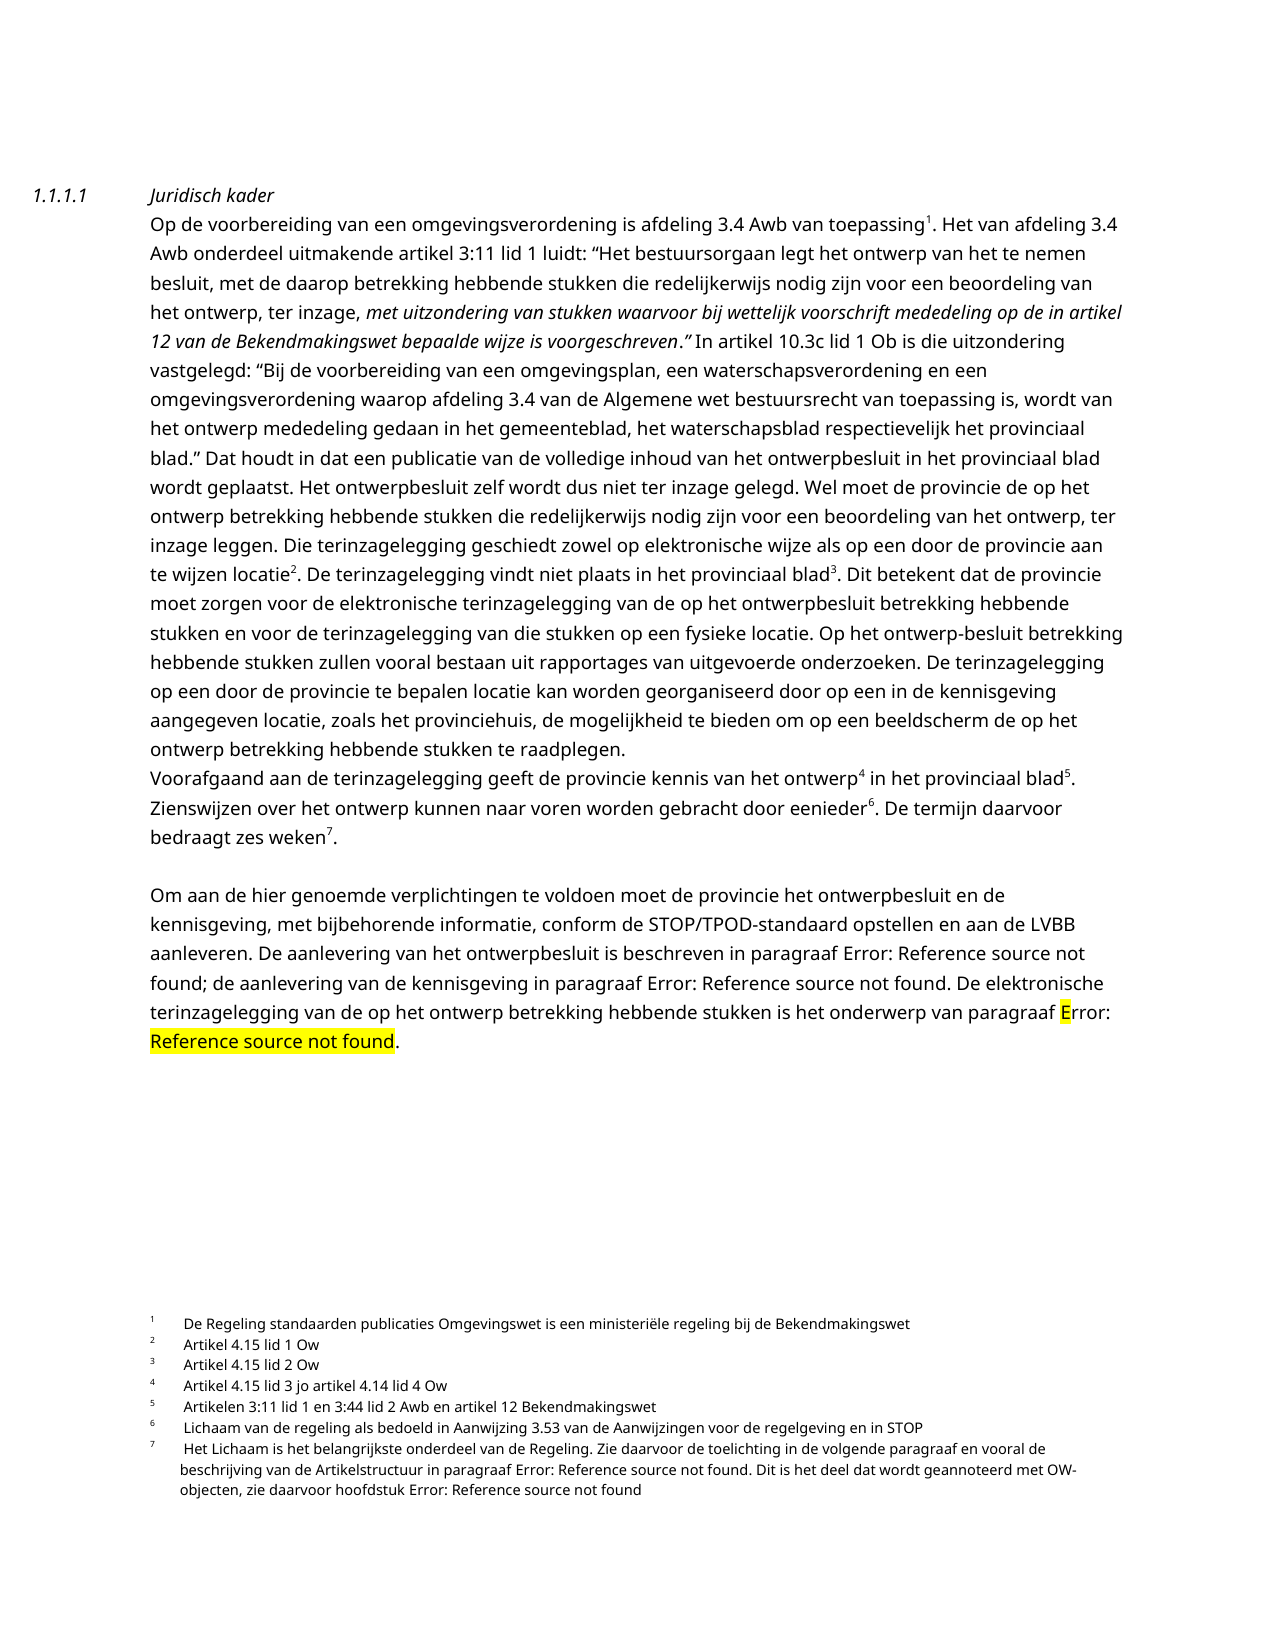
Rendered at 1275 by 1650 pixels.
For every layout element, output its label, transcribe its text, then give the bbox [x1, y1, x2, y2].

text Op de voorbereiding van een omgevingsverordening is afdeling 3.4 Awb van toepassing. Het van afdeling 3.4 Awb onderdeel uitmakende artikel 3:11 lid 1 luidt: “Het bestuursorgaan legt het ontwerp van het te nemen besluit, met de daarop betrekking hebbende stukken die redelijkerwijs nodig zijn voor een beoordeling van het ontwerp, ter inzage, met uitzondering van stukken waarvoor bij wettelijk voorschrift mededeling op de in artikel 12 van de Bekendmakingswet bepaalde wijze is voorgeschreven.” In artikel 10.3c lid 1 Ob is die uitzondering vastgelegd: “Bij de voorbereiding van een omgevingsplan, een waterschapsverordening en een omgevingsverordening waarop afdeling 3.4 van de Algemene wet bestuursrecht van toepassing is, wordt van het ontwerp mededeling gedaan in het gemeenteblad, het waterschapsblad respectievelijk het provinciaal blad.” Dat houdt in dat een publicatie van de volledige inhoud van het ontwerpbesluit in het provinciaal blad wordt geplaatst. Het ontwerpbesluit zelf wordt dus niet ter inzage gelegd. Wel moet de provincie de op het ontwerp betrekking hebbende stukken die redelijkerwijs nodig zijn voor een beoordeling van het ontwerp, ter inzage leggen. Die terinzagelegging geschiedt zowel op elektronische wijze als op een door de provincie aan te wijzen locatie. De terinzagelegging vindt niet plaats in het provinciaal blad. Dit betekent dat de provincie moet zorgen voor de elektronische terinzagelegging van de op het ontwerpbesluit betrekking hebbende stukken en voor de terinzagelegging van die stukken op een fysieke locatie. Op het ontwerp-besluit betrekking hebbende stukken zullen vooral bestaan uit rapportages van uitgevoerde onderzoeken. De terinzagelegging op een door de provincie te bepalen locatie kan worden georganiseerd door op een in de kennisgeving aangegeven locatie, zoals het provinciehuis, de mogelijkheid te bieden om op een beeldscherm de op het ontwerp betrekking hebbende stukken te raadplegen. [150, 208, 1125, 762]
text Voorafgaand aan de terinzagelegging geeft de provincie kennis van het ontwerp in het provinciaal blad. Zienswijzen over het ontwerp kunnen naar voren worden gebracht door eenieder. De termijn daarvoor bedraagt zes weken. [150, 762, 1125, 850]
subtitle Juridisch kader [32, 179, 1125, 208]
